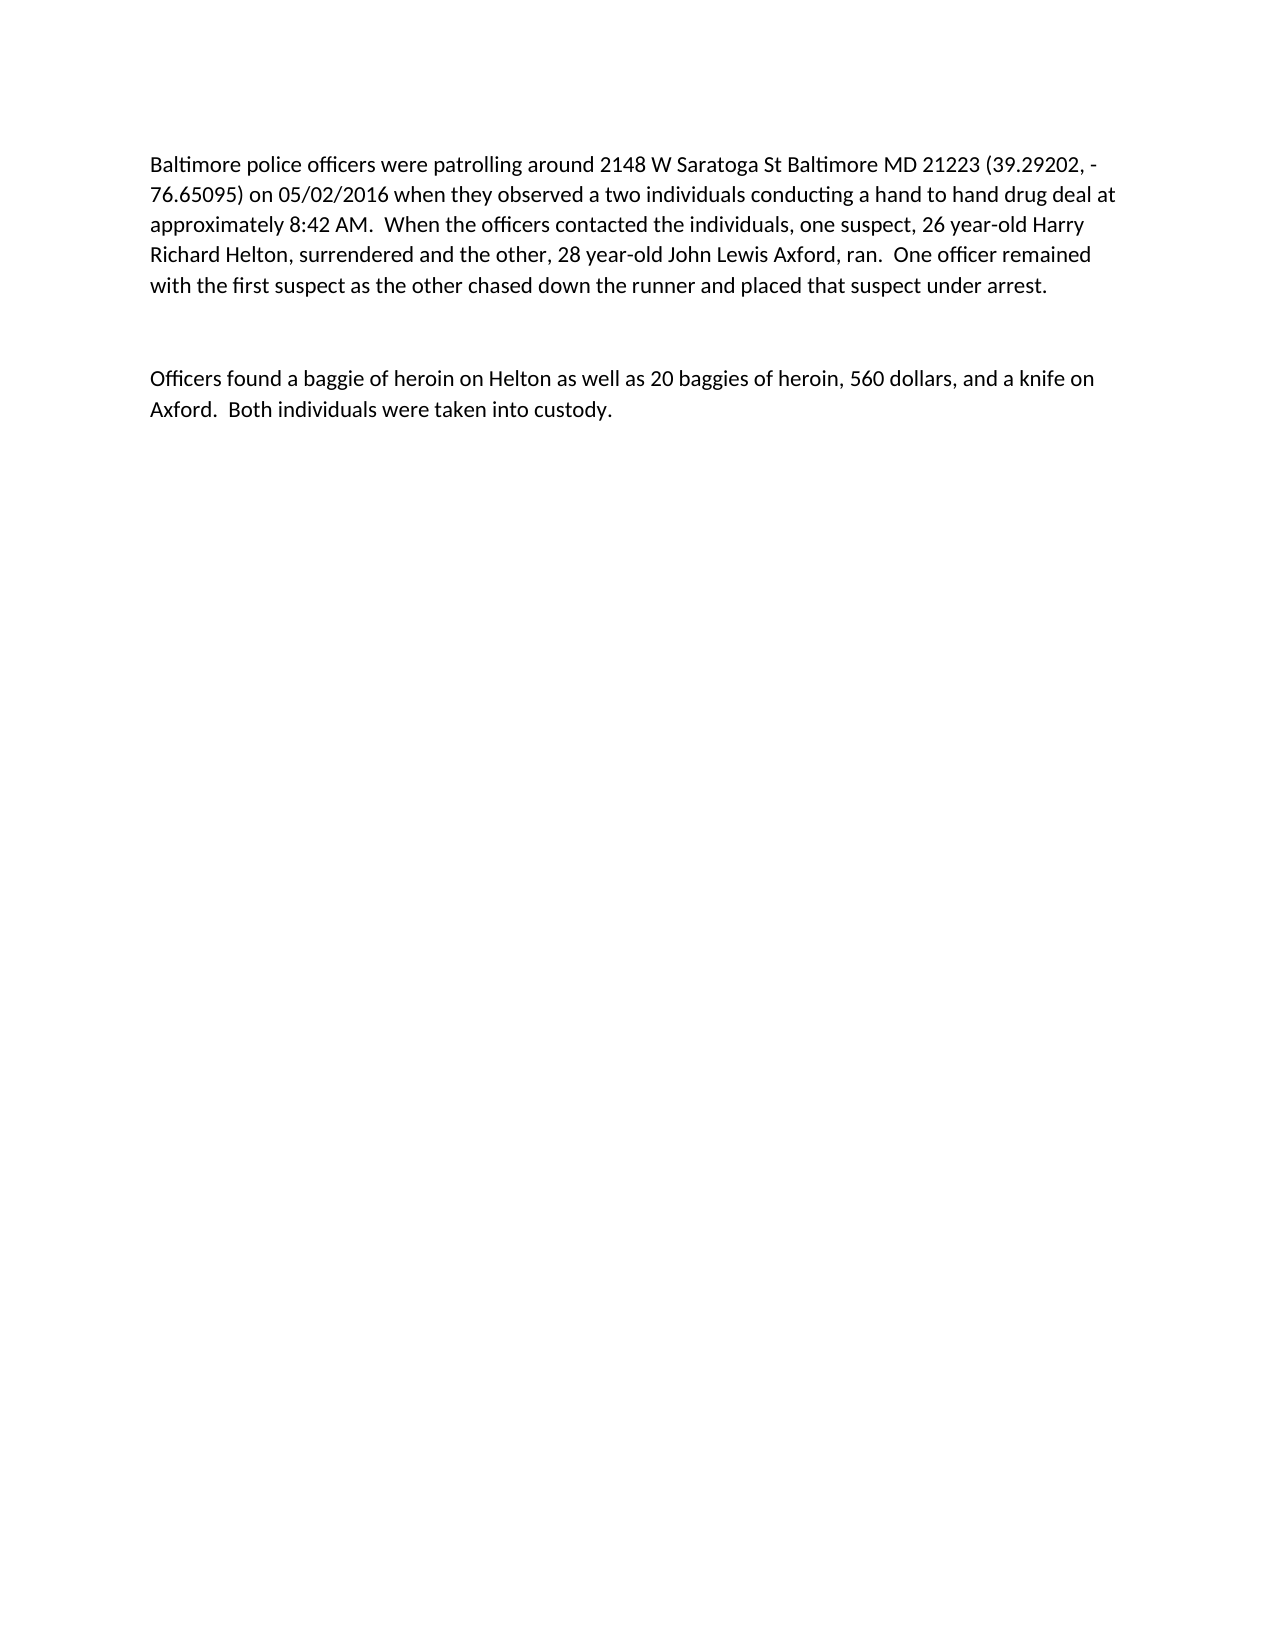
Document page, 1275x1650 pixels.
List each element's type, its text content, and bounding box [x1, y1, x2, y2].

text Officers found a baggie of heroin on Helton as well as 20 baggies of heroin, 560 dollars, and a knife on Axford. Both individuals were taken into custody. [150, 364, 1125, 423]
text Baltimore police officers were patrolling around 2148 W Saratoga St Baltimore MD 21223 (39.29202, -76.65095) on 05/02/2016 when they observed a two individuals conducting a hand to hand drug deal at approximately 8:42 AM. When the officers contacted the individuals, one suspect, 26 year-old Harry Richard Helton, surrendered and the other, 28 year-old John Lewis Axford, ran. One officer remained with the first suspect as the other chased down the runner and placed that suspect under arrest. [150, 150, 1125, 299]
